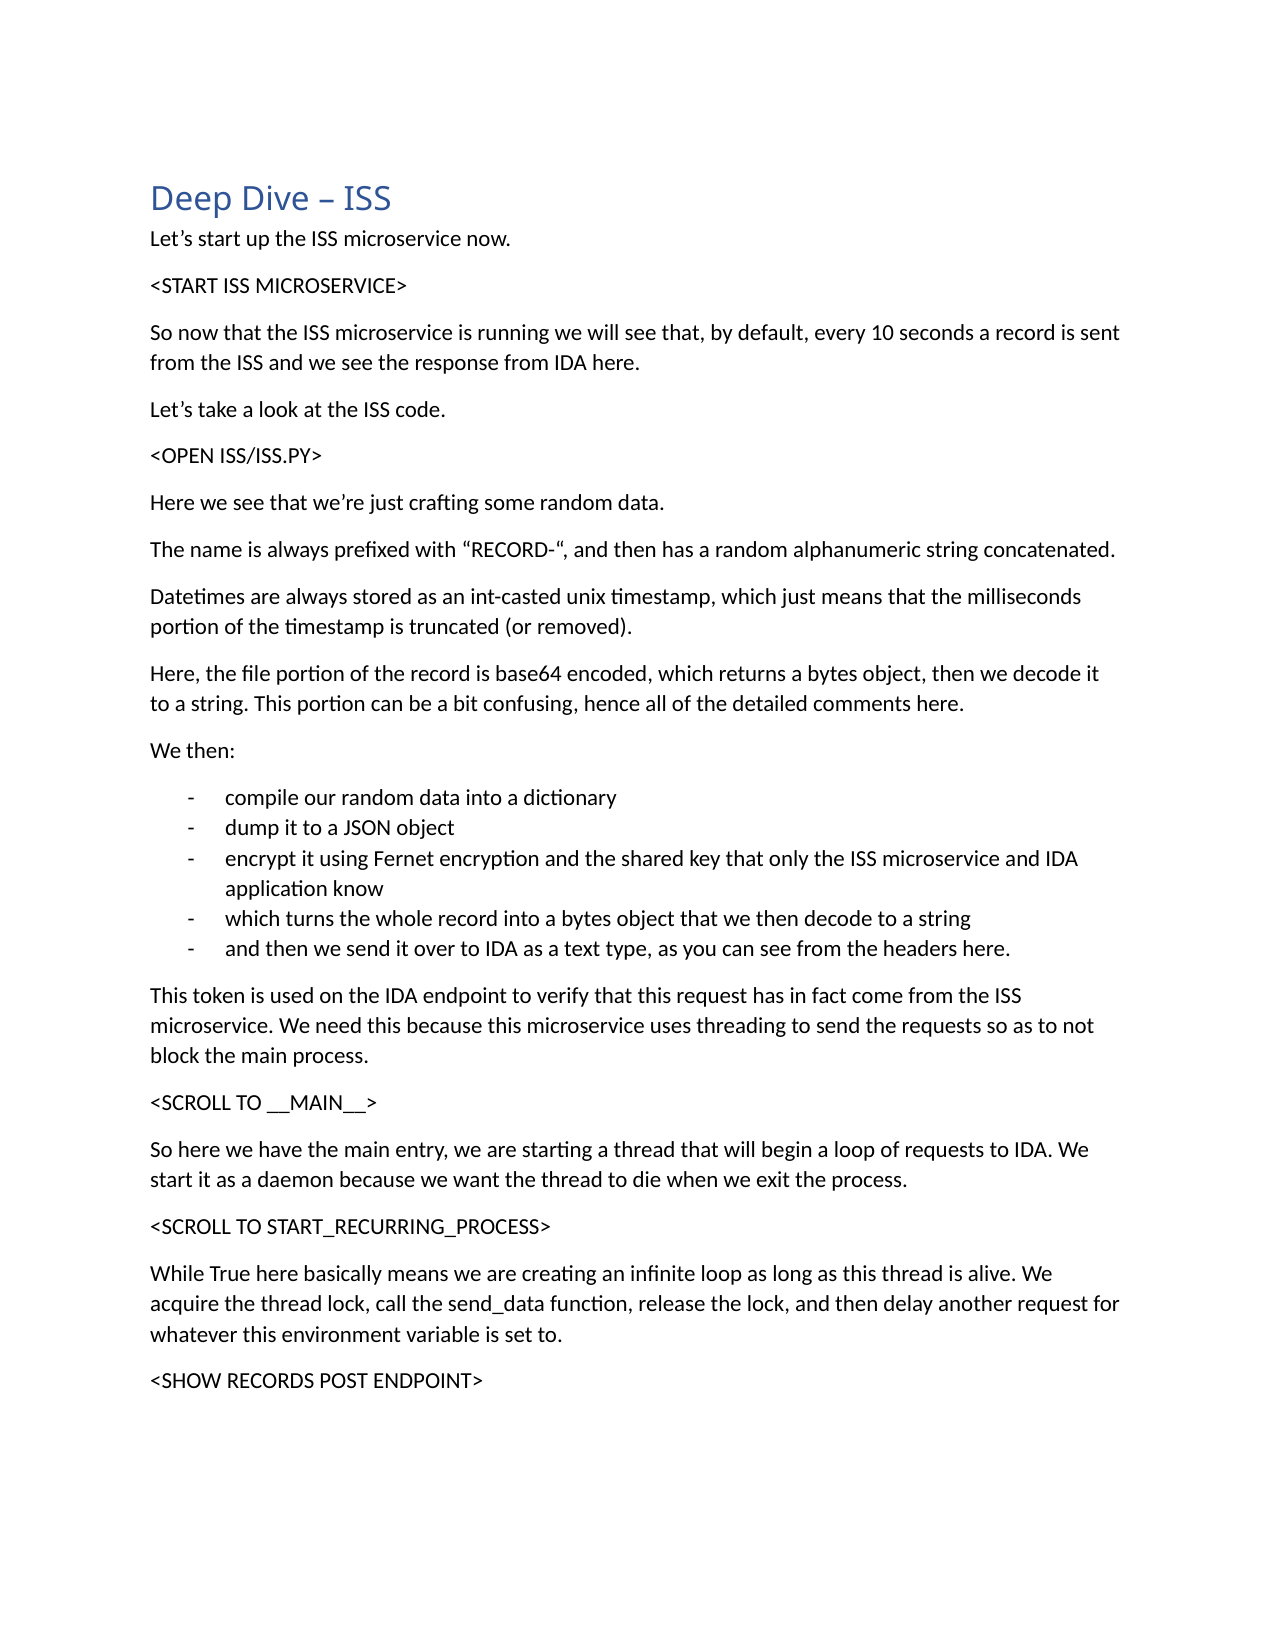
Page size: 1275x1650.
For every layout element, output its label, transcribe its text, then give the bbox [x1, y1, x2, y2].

text While True here basically means we are creating an infinite loop as long as this thread is alive. We acquire the thread lock, call the send_data function, release the lock, and then delay another request for whatever this environment variable is set to. [150, 1259, 1125, 1348]
subtitle Deep Dive – ISS [150, 175, 1125, 220]
list compile our random data into a dictionary [187, 783, 1125, 811]
text <START ISS MICROSERVICE> [150, 271, 1125, 299]
list and then we send it over to IDA as a text type, as you can see from the headers here. [187, 934, 1125, 962]
list dump it to a JSON object [187, 813, 1125, 842]
text So now that the ISS microservice is running we will see that, by default, every 10 seconds a record is sent from the ISS and we see the response from IDA here. [150, 318, 1125, 376]
text We then: [150, 736, 1125, 764]
text So here we have the main entry, we are starting a thread that will begin a loop of requests to IDA. We start it as a daemon because we want the thread to die when we exit the process. [150, 1135, 1125, 1194]
list which turns the whole record into a bytes object that we then decode to a string [187, 904, 1125, 932]
text <SHOW RECORDS POST ENDPOINT> [150, 1367, 1125, 1395]
text This token is used on the IDA endpoint to verify that this request has in fact come from the ISS microservice. We need this because this microservice uses threading to send the requests so as to not block the main process. [150, 981, 1125, 1070]
text Here we see that we’re just crafting some random data. [150, 488, 1125, 517]
text <OPEN ISS/ISS.PY> [150, 442, 1125, 470]
text Let’s start up the ISS microservice now. [150, 224, 1125, 252]
text <SCROLL TO __MAIN__> [150, 1088, 1125, 1117]
list encrypt it using Fernet encryption and the shared key that only the ISS microservice and IDA application know [187, 844, 1125, 902]
text <SCROLL TO START_RECURRING_PROCESS> [150, 1212, 1125, 1241]
text Let’s take a look at the ISS code. [150, 395, 1125, 423]
text The name is always prefixed with “RECORD-“, and then has a random alphanumeric string concatenated. [150, 535, 1125, 563]
text Here, the file portion of the record is base64 encoded, which returns a bytes object, then we decode it to a string. This portion can be a bit confusing, hence all of the detailed comments here. [150, 659, 1125, 718]
text Datetimes are always stored as an int-casted unix timestamp, which just means that the milliseconds portion of the timestamp is truncated (or removed). [150, 582, 1125, 641]
